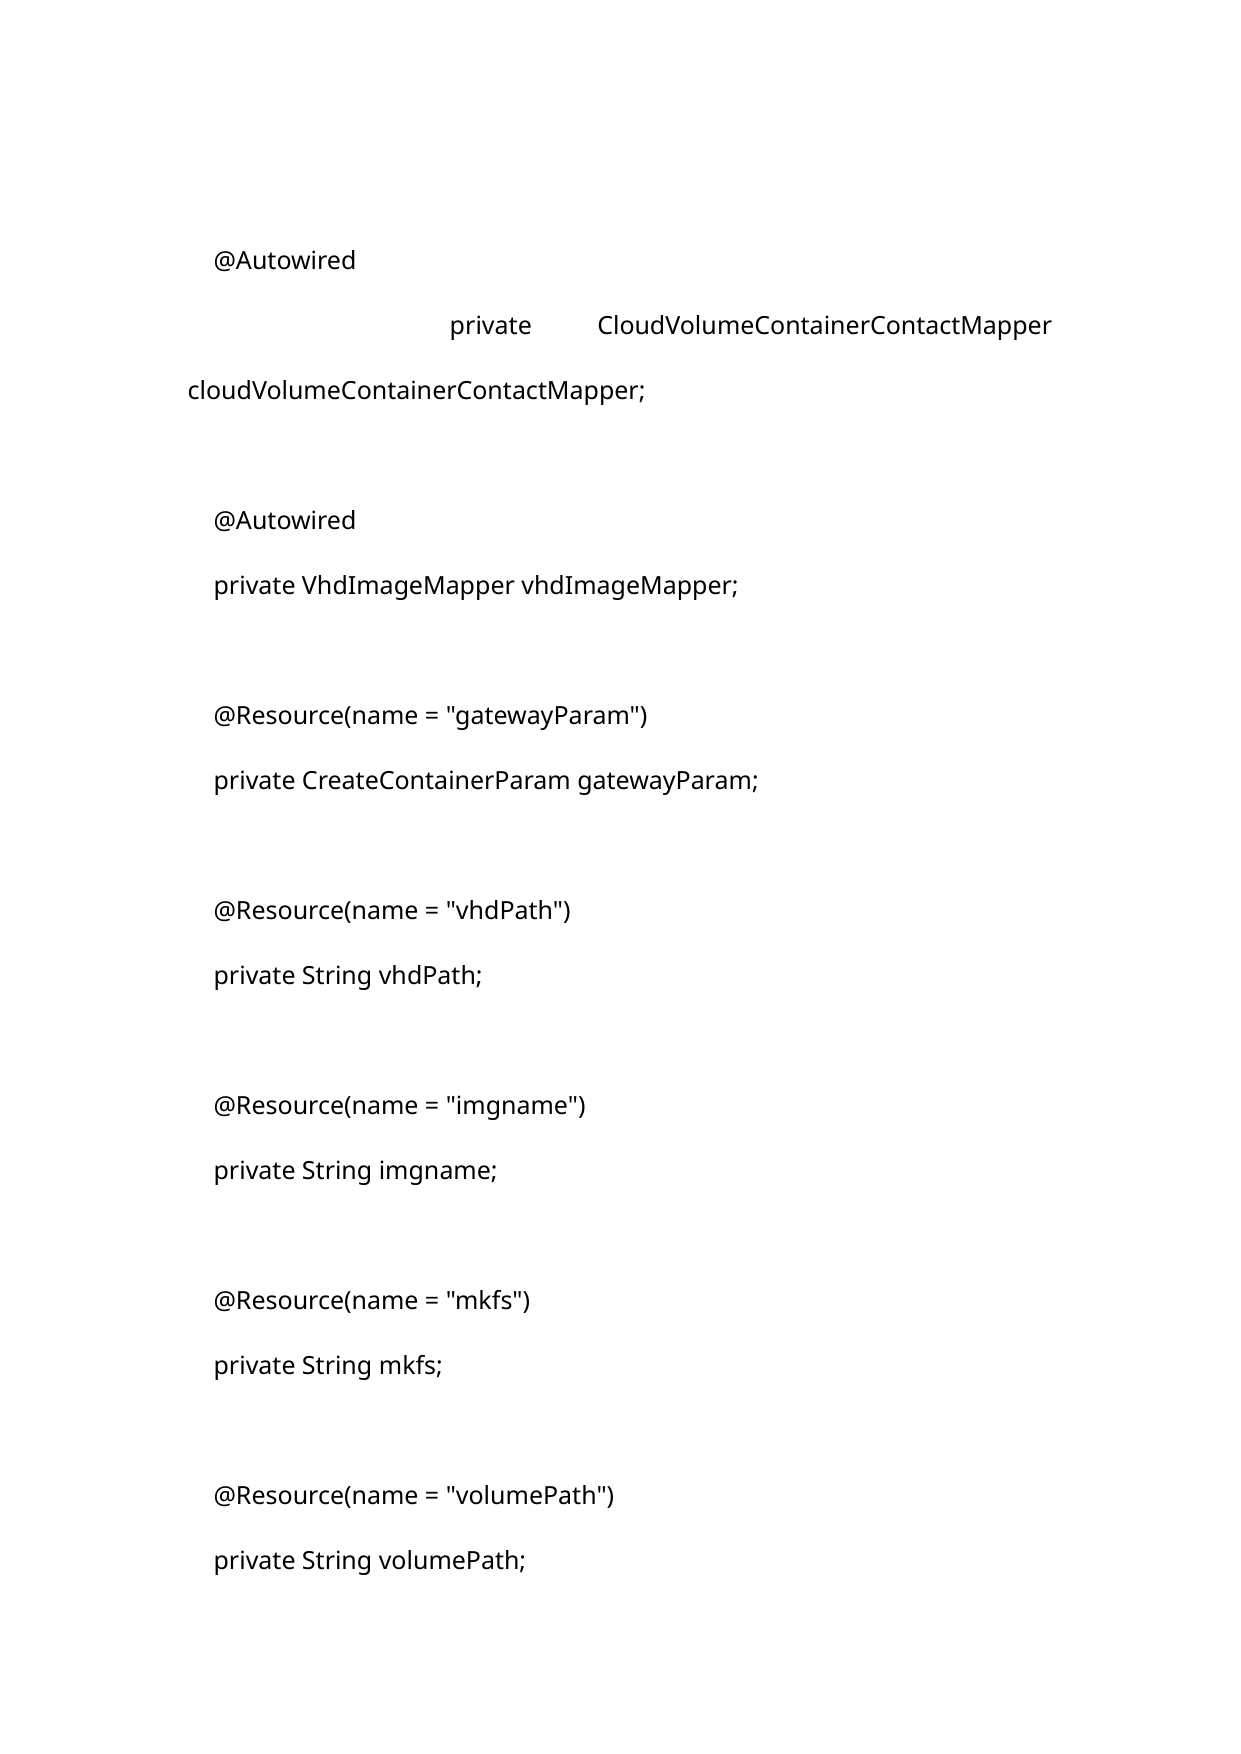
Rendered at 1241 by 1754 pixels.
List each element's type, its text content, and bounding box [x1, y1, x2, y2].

text @Resource(name = "imgname") [187, 1072, 1053, 1137]
text private String volumePath; [187, 1527, 1053, 1592]
text @Resource(name = "gatewayParam") [187, 682, 1053, 747]
text @Resource(name = "volumePath") [187, 1462, 1053, 1527]
text private CreateContainerParam gatewayParam; [187, 747, 1053, 812]
text private String vhdPath; [187, 942, 1053, 1007]
text @Resource(name = "mkfs") [187, 1267, 1053, 1332]
text private VhdImageMapper vhdImageMapper; [187, 552, 1053, 617]
text @Resource(name = "vhdPath") [187, 877, 1053, 942]
text private String imgname; [187, 1137, 1053, 1202]
text @Autowired [187, 227, 1053, 292]
text private String mkfs; [187, 1332, 1053, 1397]
text @Autowired [187, 487, 1053, 552]
text private CloudVolumeContainerContactMapper cloudVolumeContainerContactMapper; [187, 292, 1053, 422]
